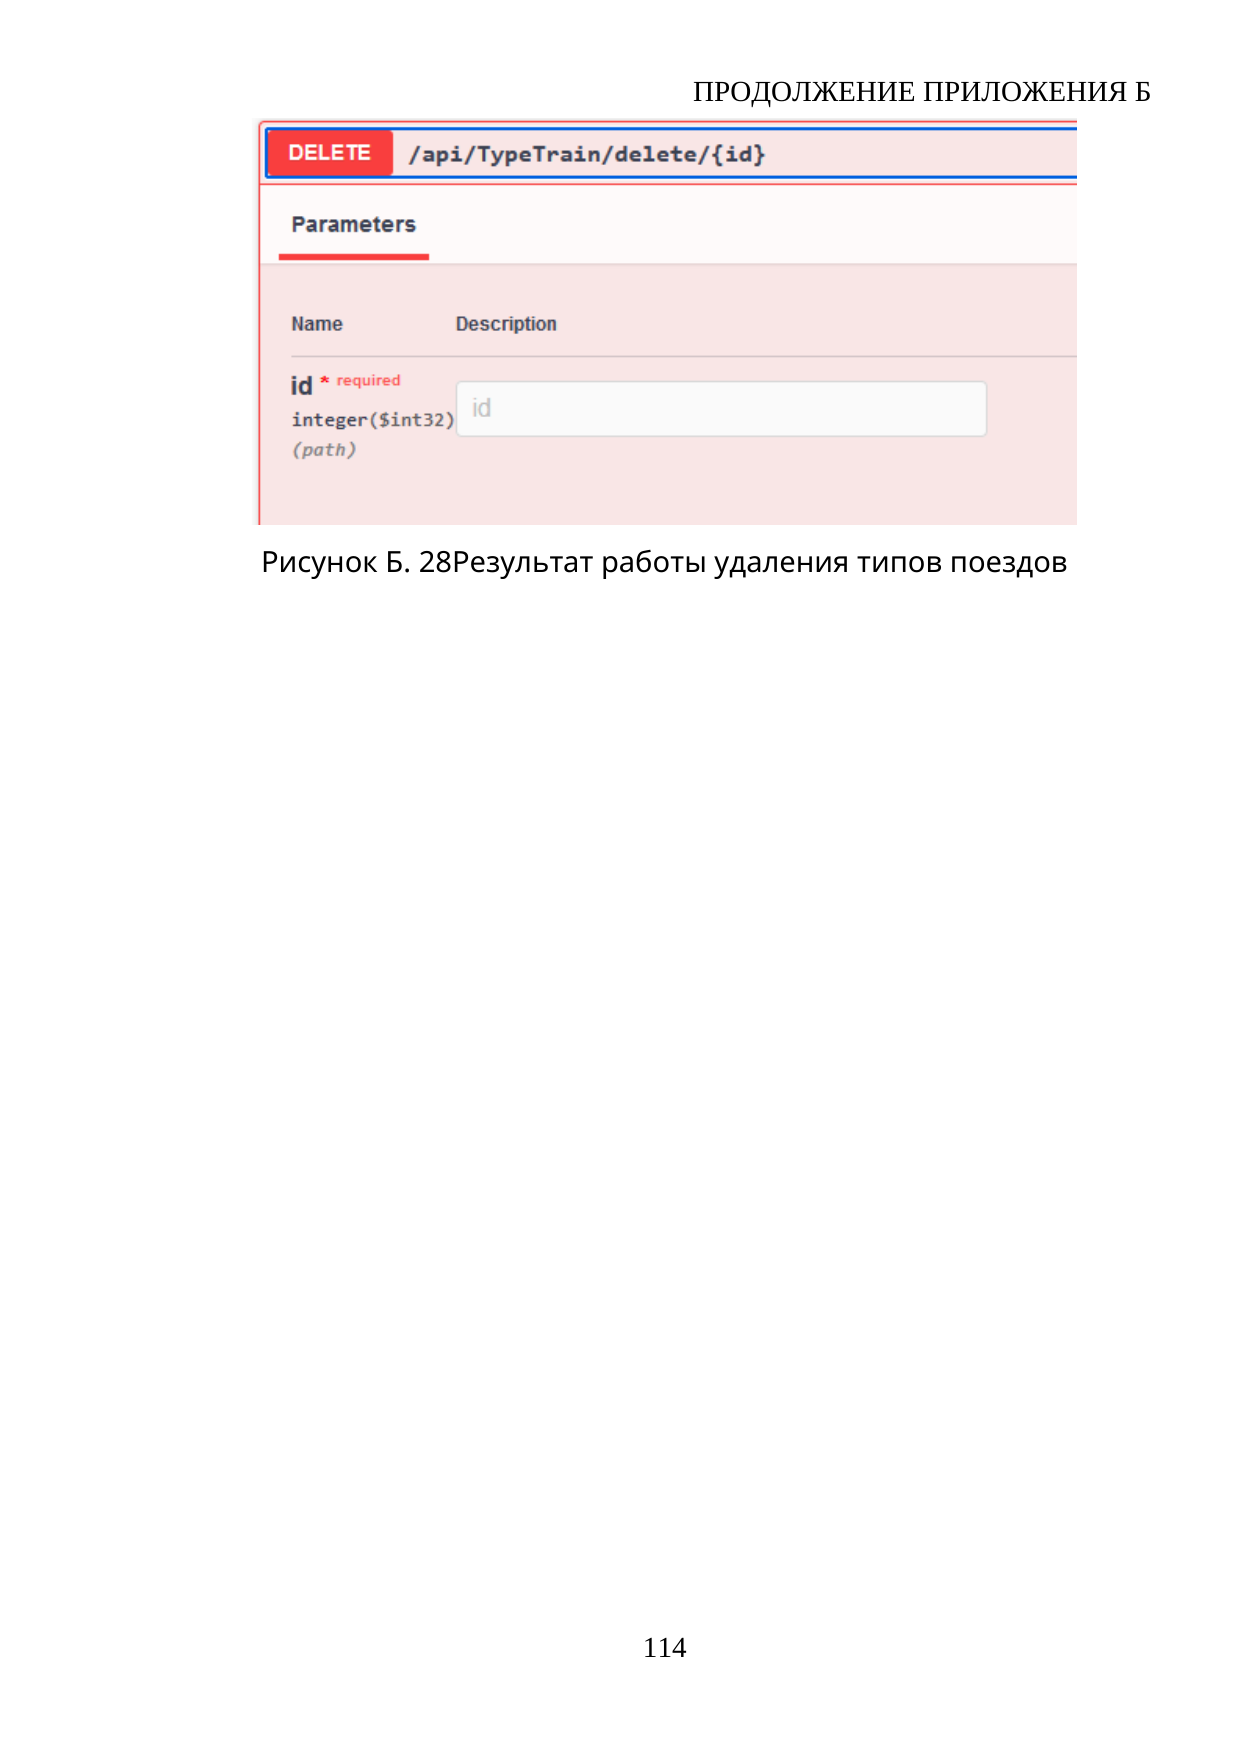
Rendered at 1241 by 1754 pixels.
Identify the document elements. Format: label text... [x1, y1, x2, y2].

text Рисунок Б. 28Результат работы удаления типов поездов [177, 541, 1152, 581]
picture [251, 118, 1077, 525]
